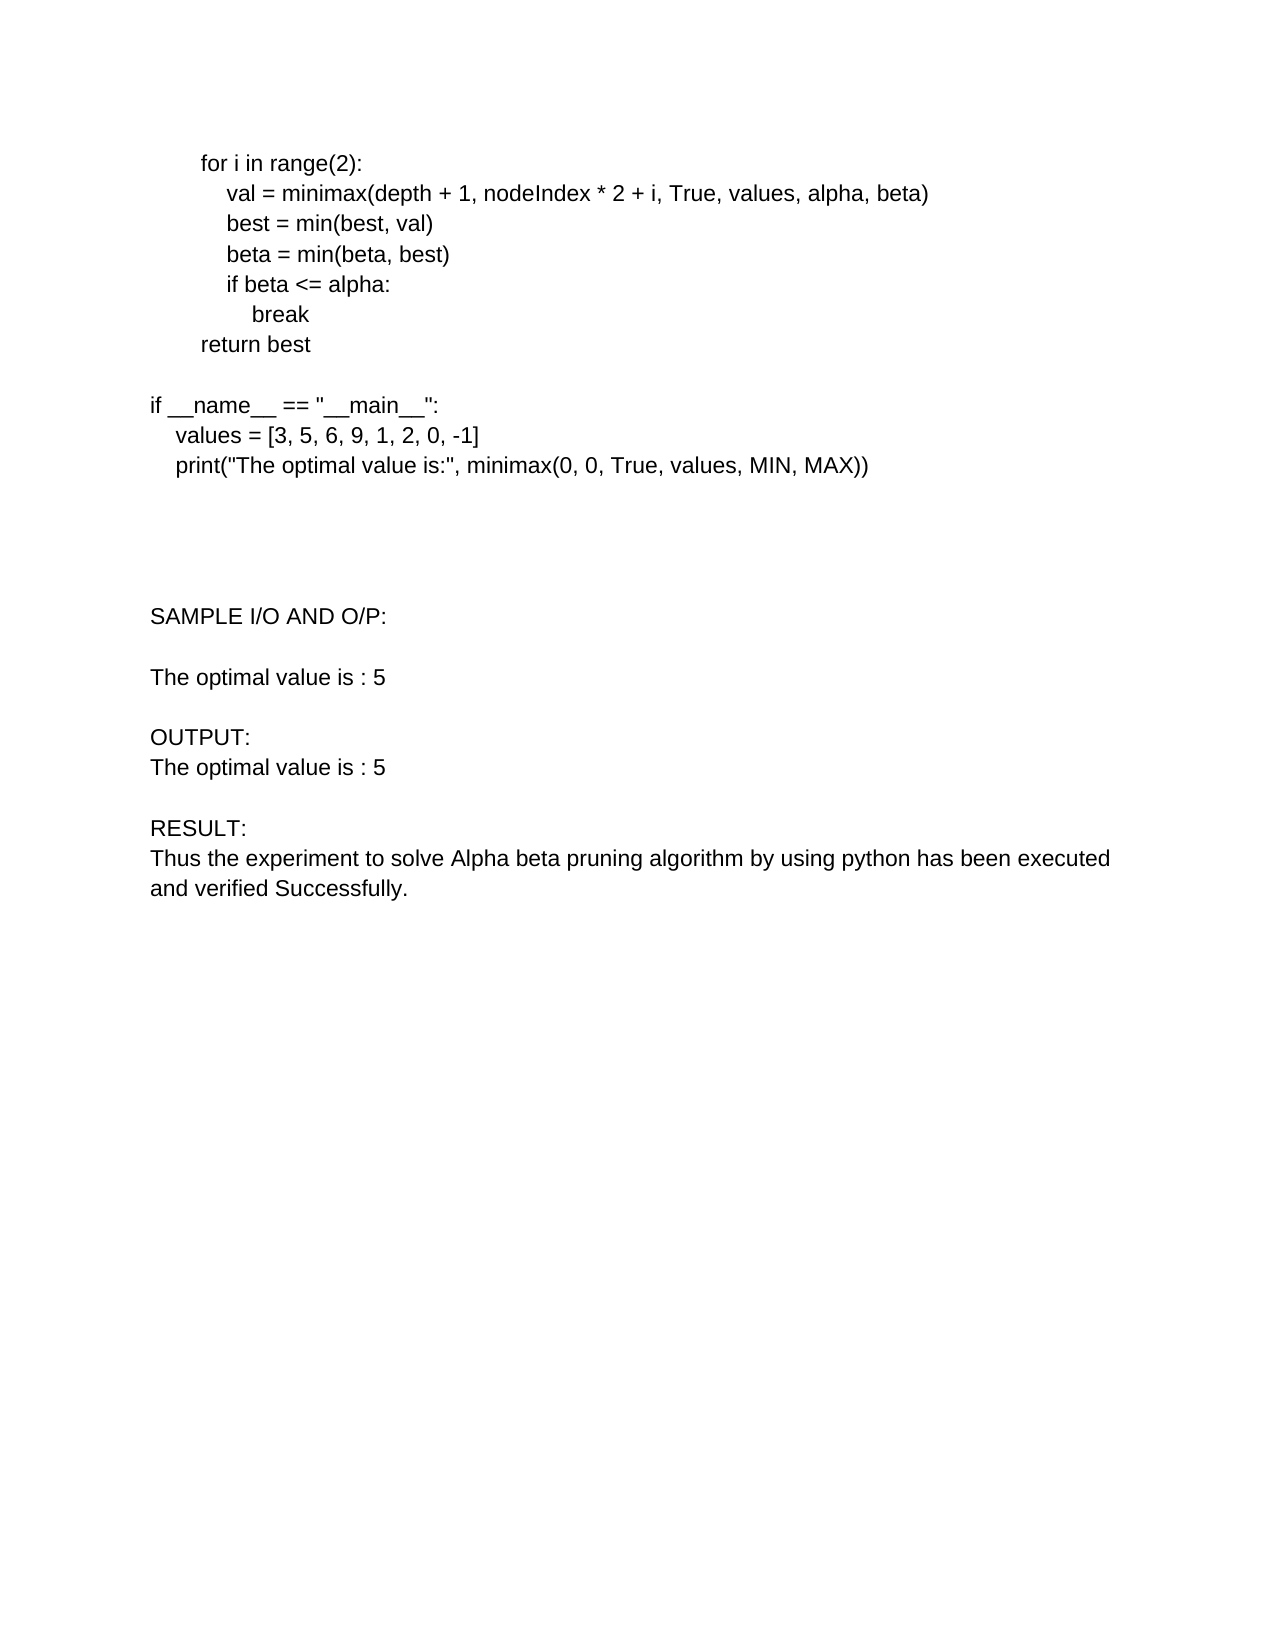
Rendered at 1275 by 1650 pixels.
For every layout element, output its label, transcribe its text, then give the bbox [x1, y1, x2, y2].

text The optimal value is : 5 [150, 663, 1125, 690]
text beta = min(beta, best) [150, 241, 1125, 267]
text The optimal value is : 5 [150, 754, 1125, 781]
text RESULT: [150, 814, 1125, 841]
text break [150, 301, 1125, 327]
text best = min(best, val) [150, 210, 1125, 237]
text values = [3, 5, 6, 9, 1, 2, 0, -1] [150, 422, 1125, 448]
text if beta <= alpha: [150, 271, 1125, 297]
text SAMPLE I/O AND O/P: [150, 603, 1125, 629]
text print("The optimal value is:", minimax(0, 0, True, values, MIN, MAX)) [150, 452, 1125, 478]
text val = minimax(depth + 1, nodeIndex * 2 + i, True, values, alpha, beta) [150, 180, 1125, 207]
text OUTPUT: [150, 724, 1125, 750]
text return best [150, 331, 1125, 358]
text for i in range(2): [150, 150, 1125, 176]
text Thus the experiment to solve Alpha beta pruning algorithm by using python has been executed and verified Successfully. [150, 845, 1125, 901]
text if __name__ == "__main__": [150, 392, 1125, 418]
